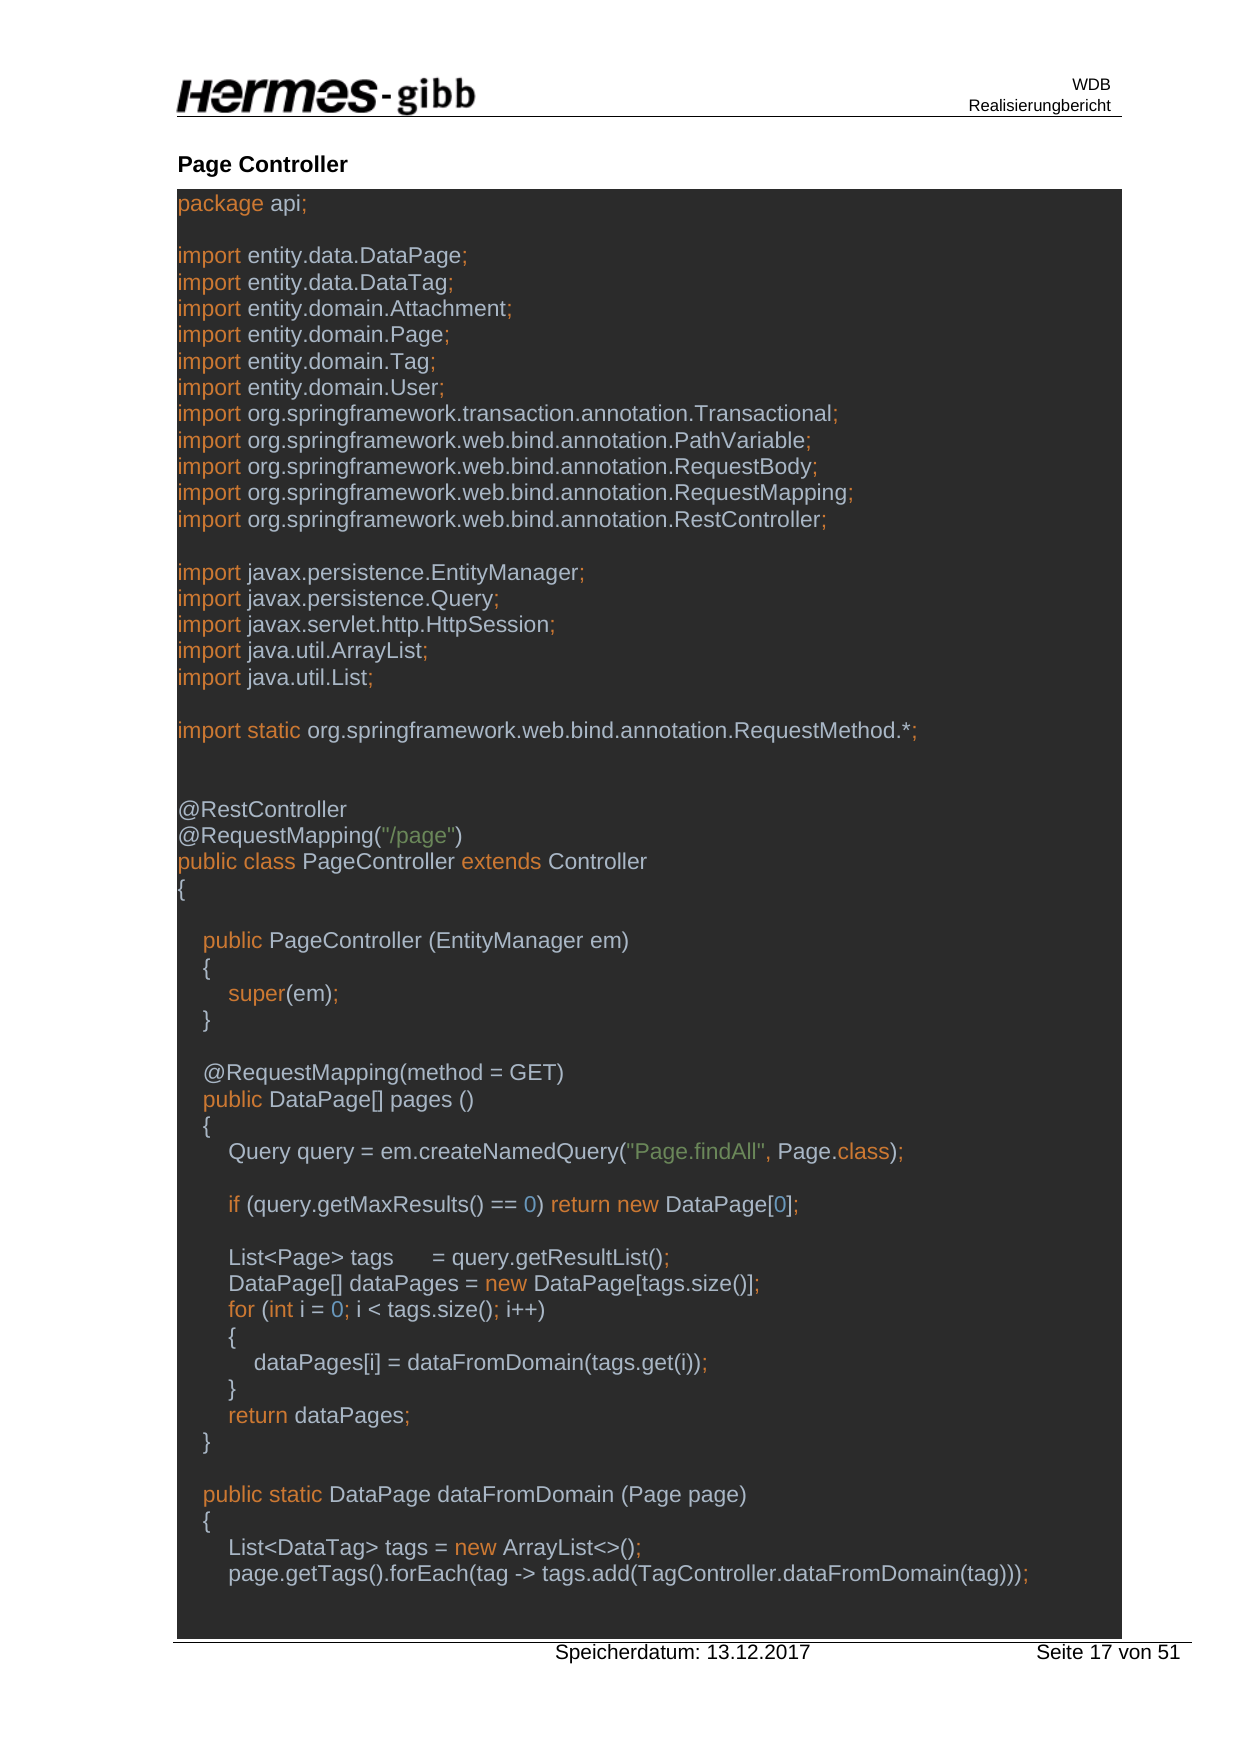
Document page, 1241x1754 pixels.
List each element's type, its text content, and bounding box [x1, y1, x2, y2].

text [177, 189, 1122, 1639]
text Page Controller [177, 150, 1122, 177]
